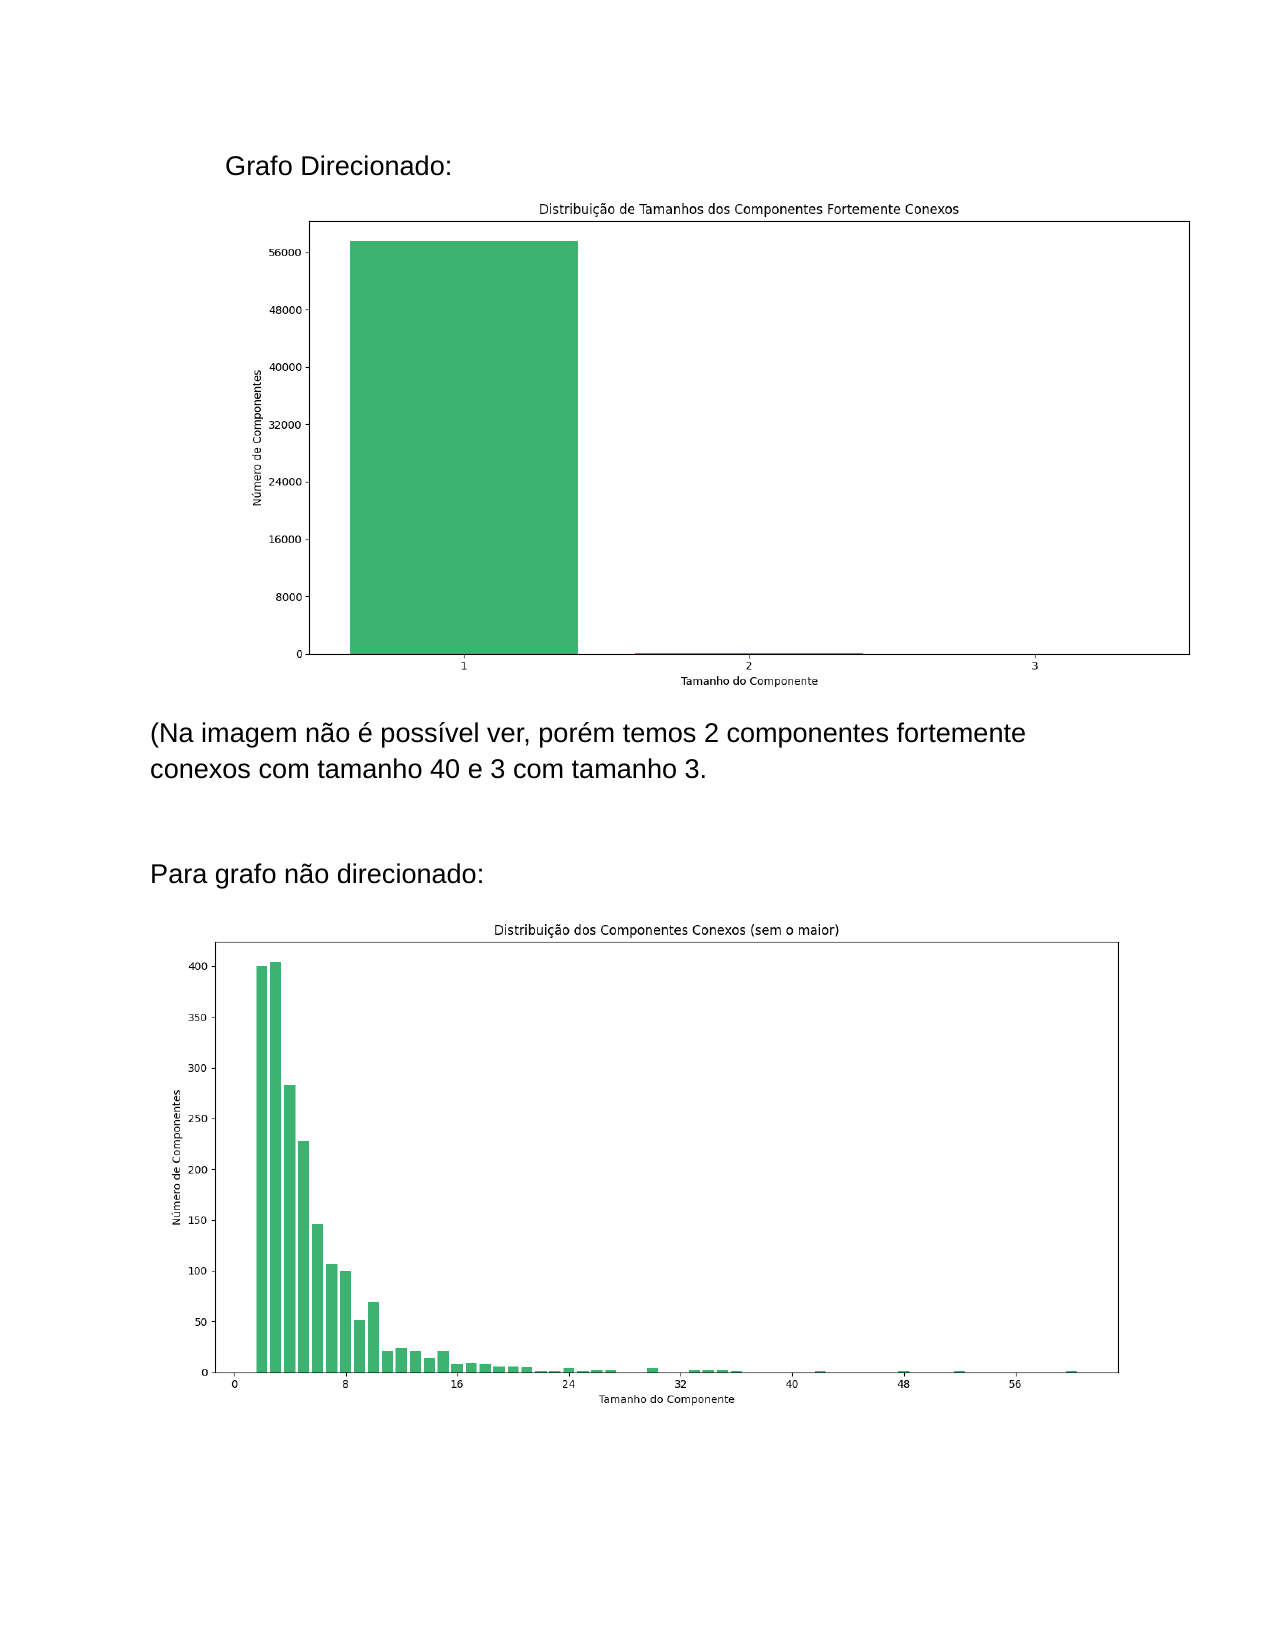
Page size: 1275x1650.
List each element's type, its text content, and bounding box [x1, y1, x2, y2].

text Para grafo não direcionado: [150, 858, 1125, 889]
text (Na imagem não é possível ver, porém temos 2 componentes fortemente conexos com tamanho 40 e 3 com tamanho 3. [150, 717, 1125, 784]
picture [225, 186, 1200, 696]
list Grafo Direcionado: [225, 150, 1125, 186]
picture [150, 910, 1125, 1415]
